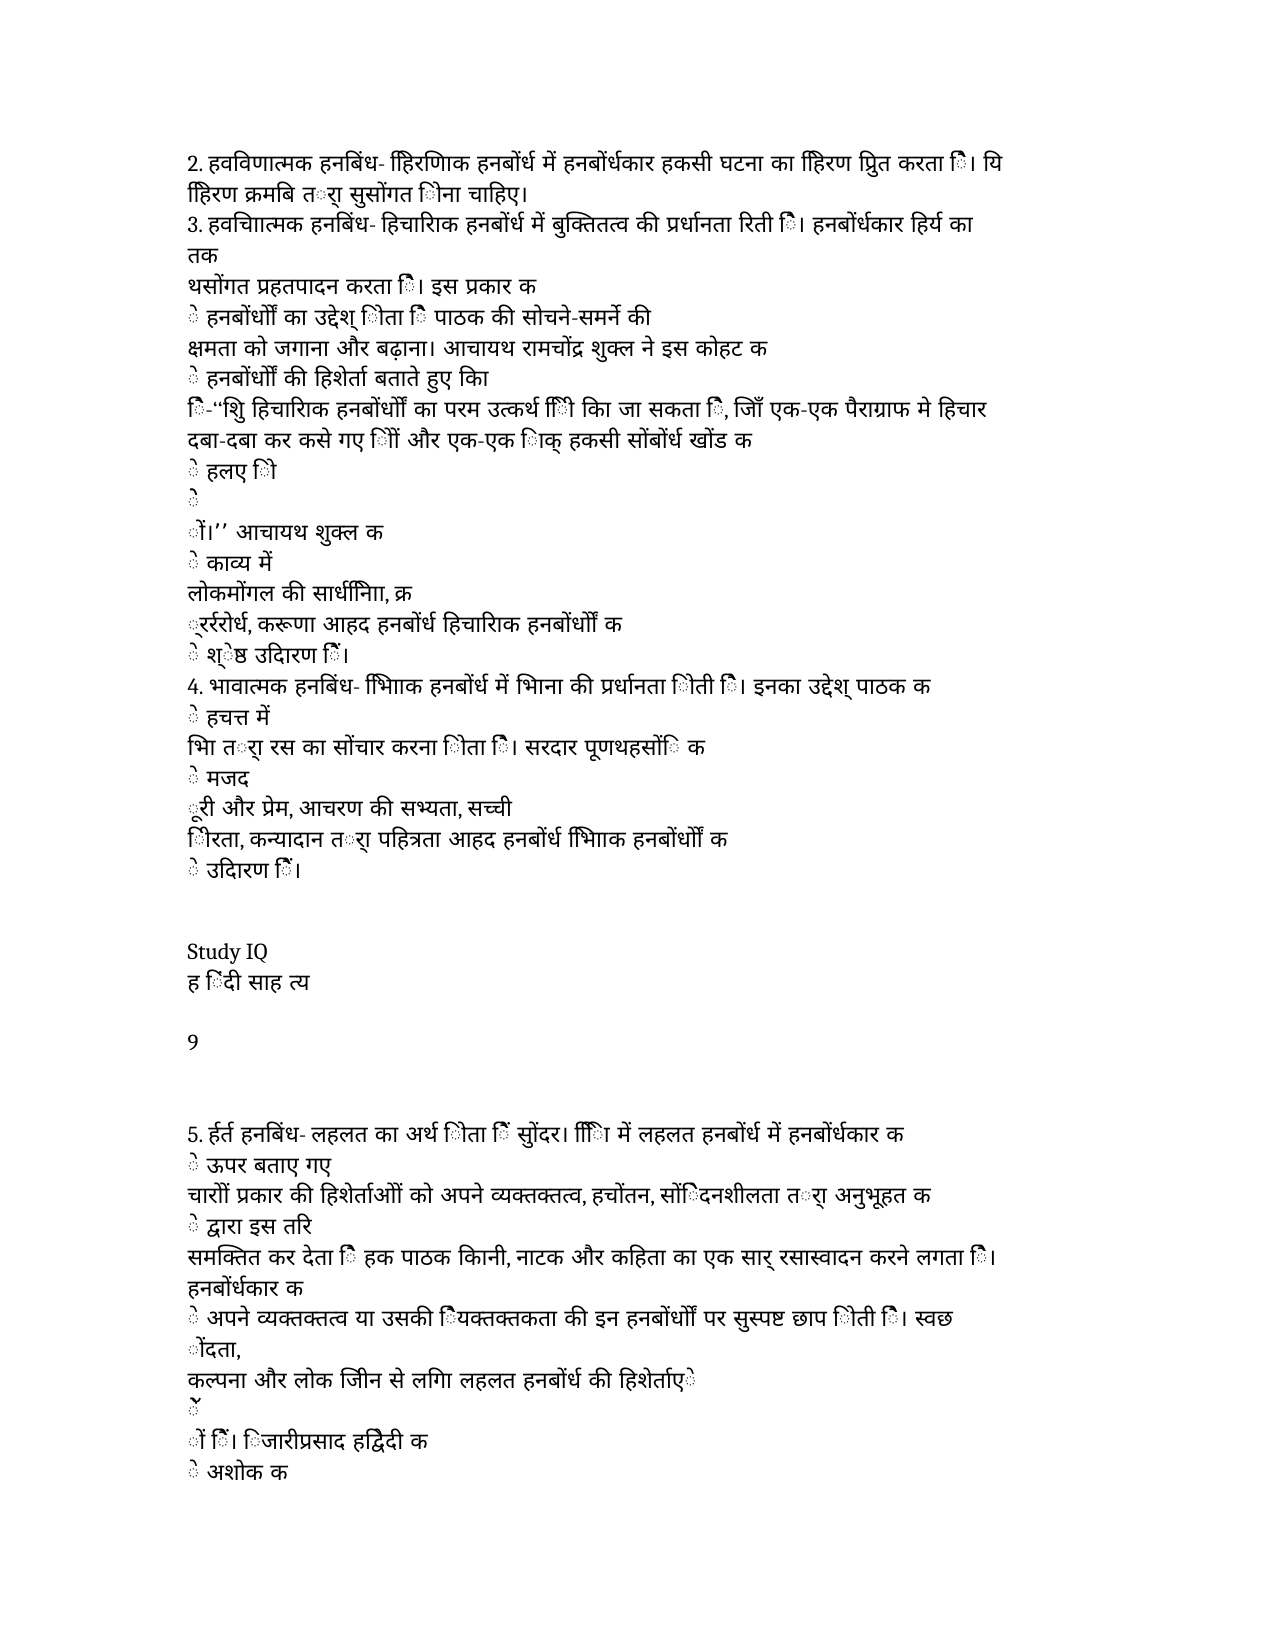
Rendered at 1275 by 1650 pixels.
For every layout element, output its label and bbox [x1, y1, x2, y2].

text [187, 939, 1087, 1486]
text [187, 150, 1087, 914]
